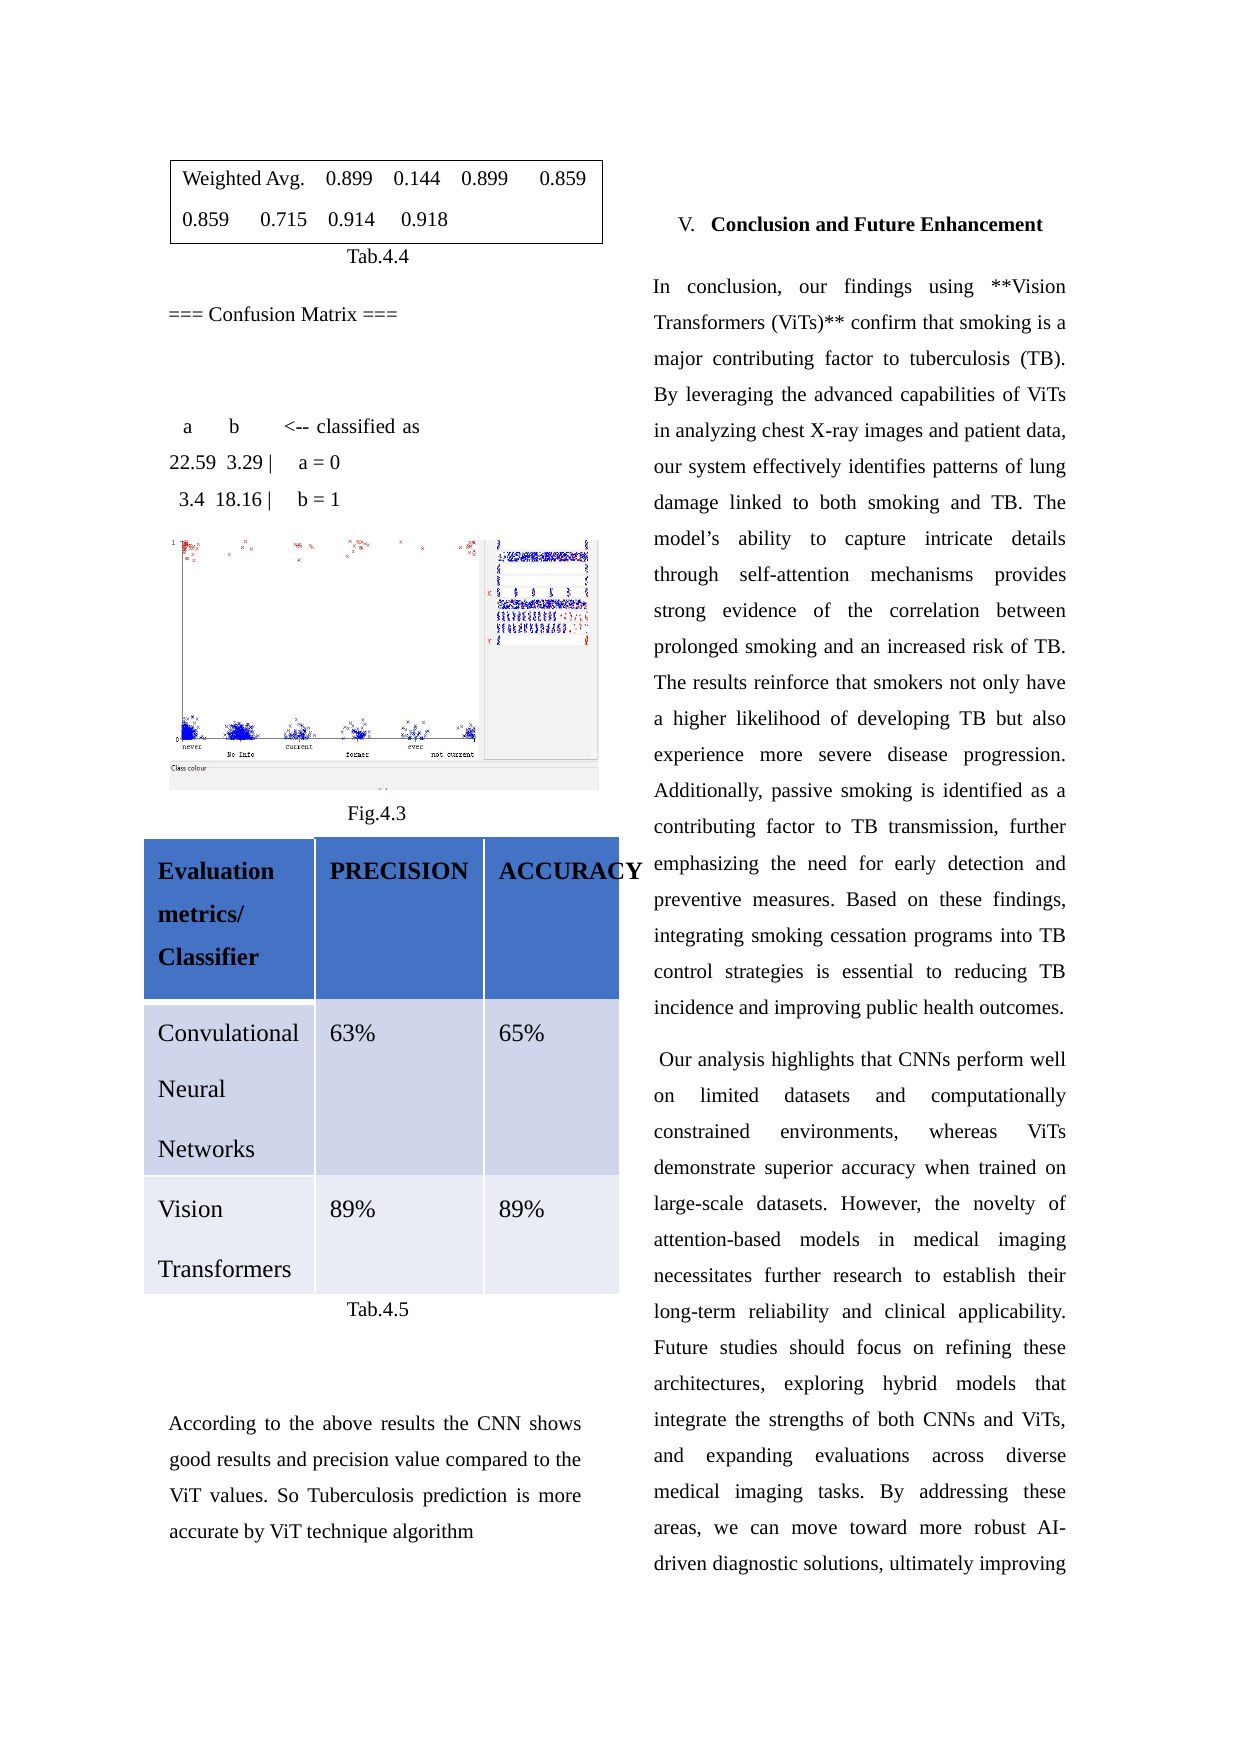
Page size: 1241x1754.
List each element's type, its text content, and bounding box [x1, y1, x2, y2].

table_cell Vision Transformers [144, 1177, 314, 1294]
text Fig.4.3 [169, 801, 584, 825]
text Tab.4.5 [169, 1297, 586, 1321]
picture [169, 540, 599, 790]
text According to the above results the CNN shows good results and precision value compared to the ViT values. So Tuberculosis prediction is more accurate by ViT technique algorithm [168, 1411, 582, 1543]
table_cell 65% [485, 1007, 619, 1175]
text In conclusion, our findings using **Vision Transformers (ViTs)** confirm that smoking is a major contributing factor to tuberculosis (TB). By leveraging the advanced capabilities of ViTs in analyzing chest X-ray images and patient data, our system effectively identifies patterns of lung damage linked to both smoking and TB. The model’s ability to capture intricate details through self-attention mechanisms provides strong evidence of the correlation between prolonged smoking and an increased risk of TB. The results reinforce that smokers not only have a higher likelihood of developing TB but also experience more severe disease progression. Additionally, passive smoking is identified as a contributing factor to TB transmission, further emphasizing the need for early detection and preventive measures. Based on these findings, integrating smoking cessation programs into TB control strategies is essential to reducing TB incidence and improving public health outcomes. [653, 274, 1066, 1019]
table_header PRECISION [316, 845, 483, 999]
table_cell 89% [485, 1182, 619, 1294]
table_cell 89% [316, 1182, 483, 1294]
text a b <-- classified as 22.59 3.29 | a = 0 [168, 414, 421, 474]
text Tab.4.4 [169, 244, 586, 268]
table_cell 63% [316, 1007, 483, 1175]
table_header Evaluation metrics/ Classifier [144, 839, 314, 999]
table_header ACCURACY [485, 845, 619, 999]
table_cell Weighted Avg. 0.899 0.144 0.899 0.859 0.859 0.715 0.914 0.918 [171, 161, 602, 243]
list Conclusion and Future Enhancement [654, 212, 1066, 236]
table_cell Convulational Neural Networks [144, 1005, 314, 1175]
text 3.4 18.16 | b = 1 [168, 487, 582, 511]
text === Confusion Matrix === [168, 302, 582, 326]
